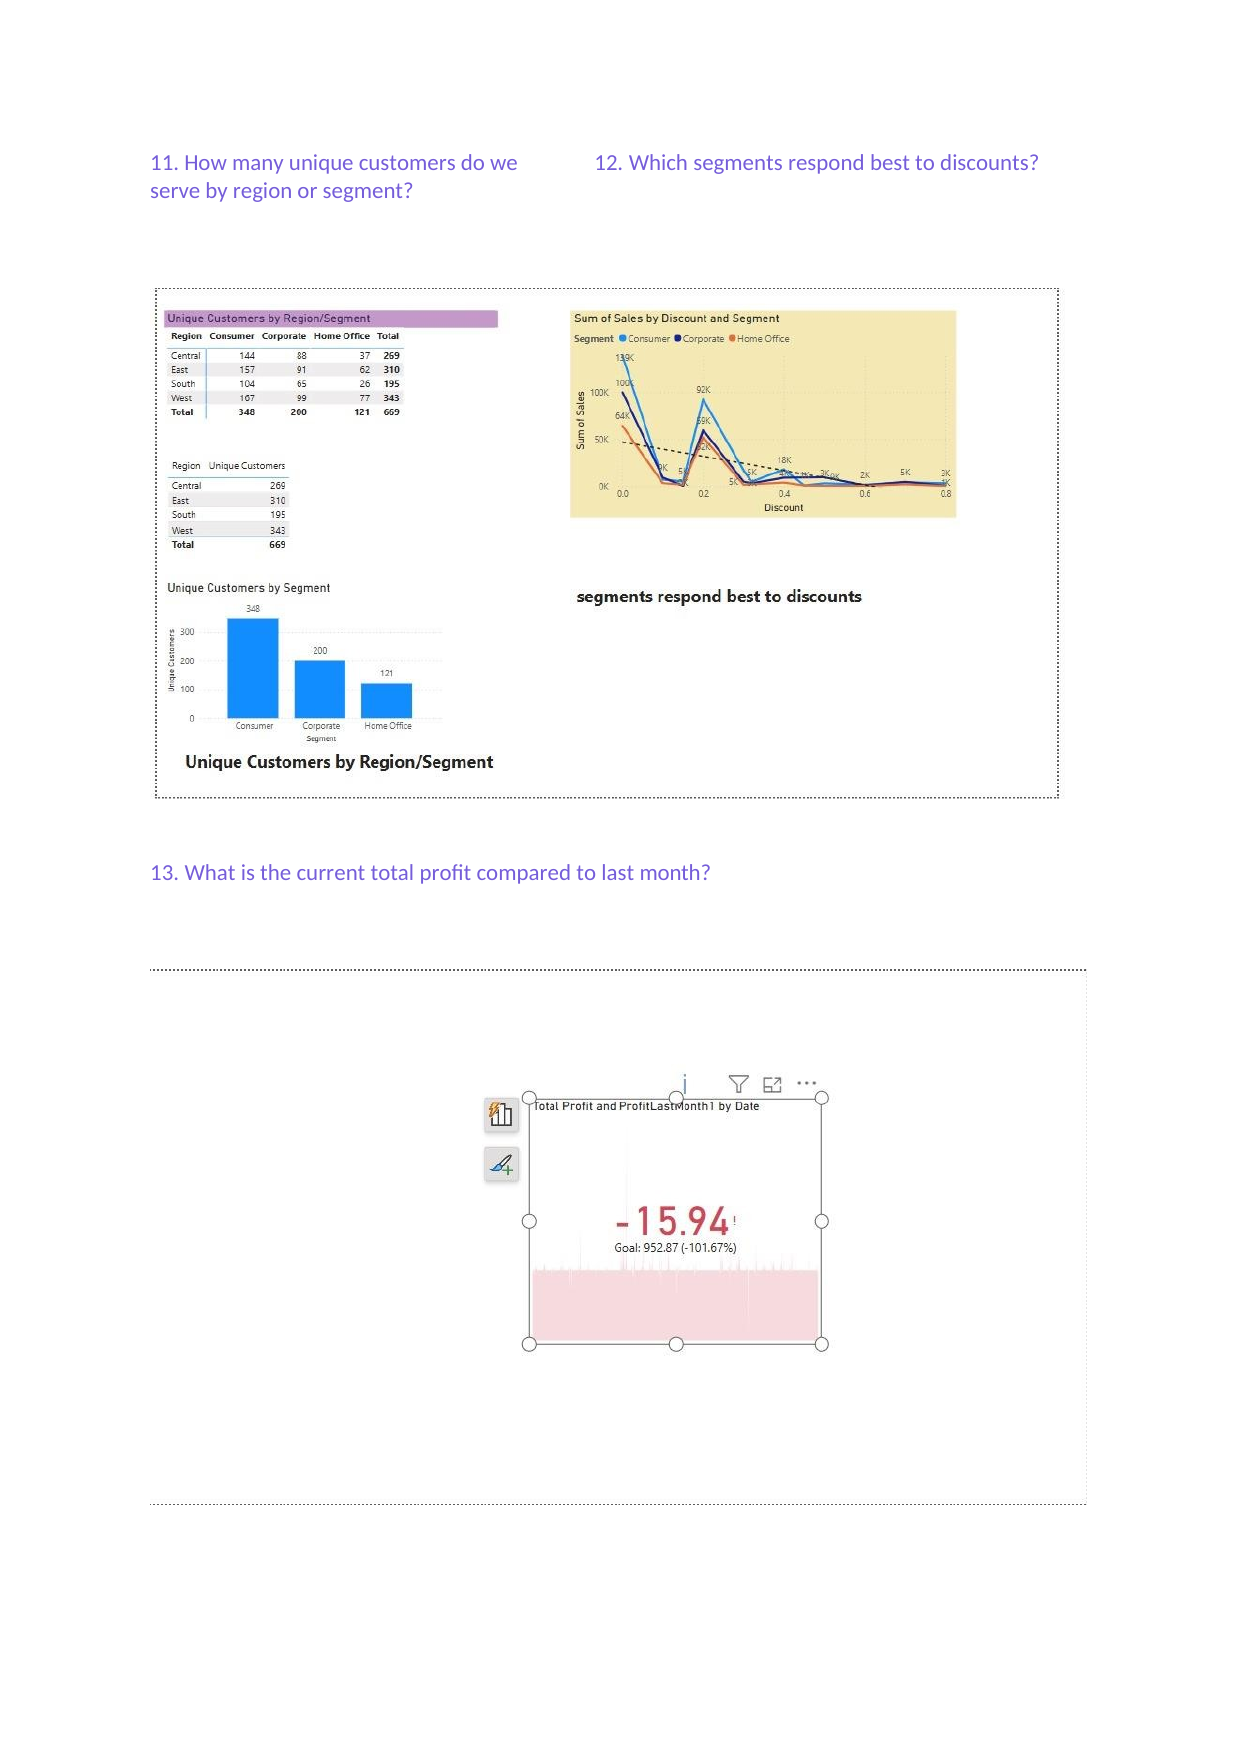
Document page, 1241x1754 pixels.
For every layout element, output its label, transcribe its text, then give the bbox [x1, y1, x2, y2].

text 13. What is the current total profit compared to last month? [150, 858, 1107, 886]
picture [150, 969, 1087, 1505]
picture [150, 288, 1065, 799]
text 11. How many unique customers do we 12. Which segments respond best to discounts? serve by region or segment? [150, 148, 1049, 204]
